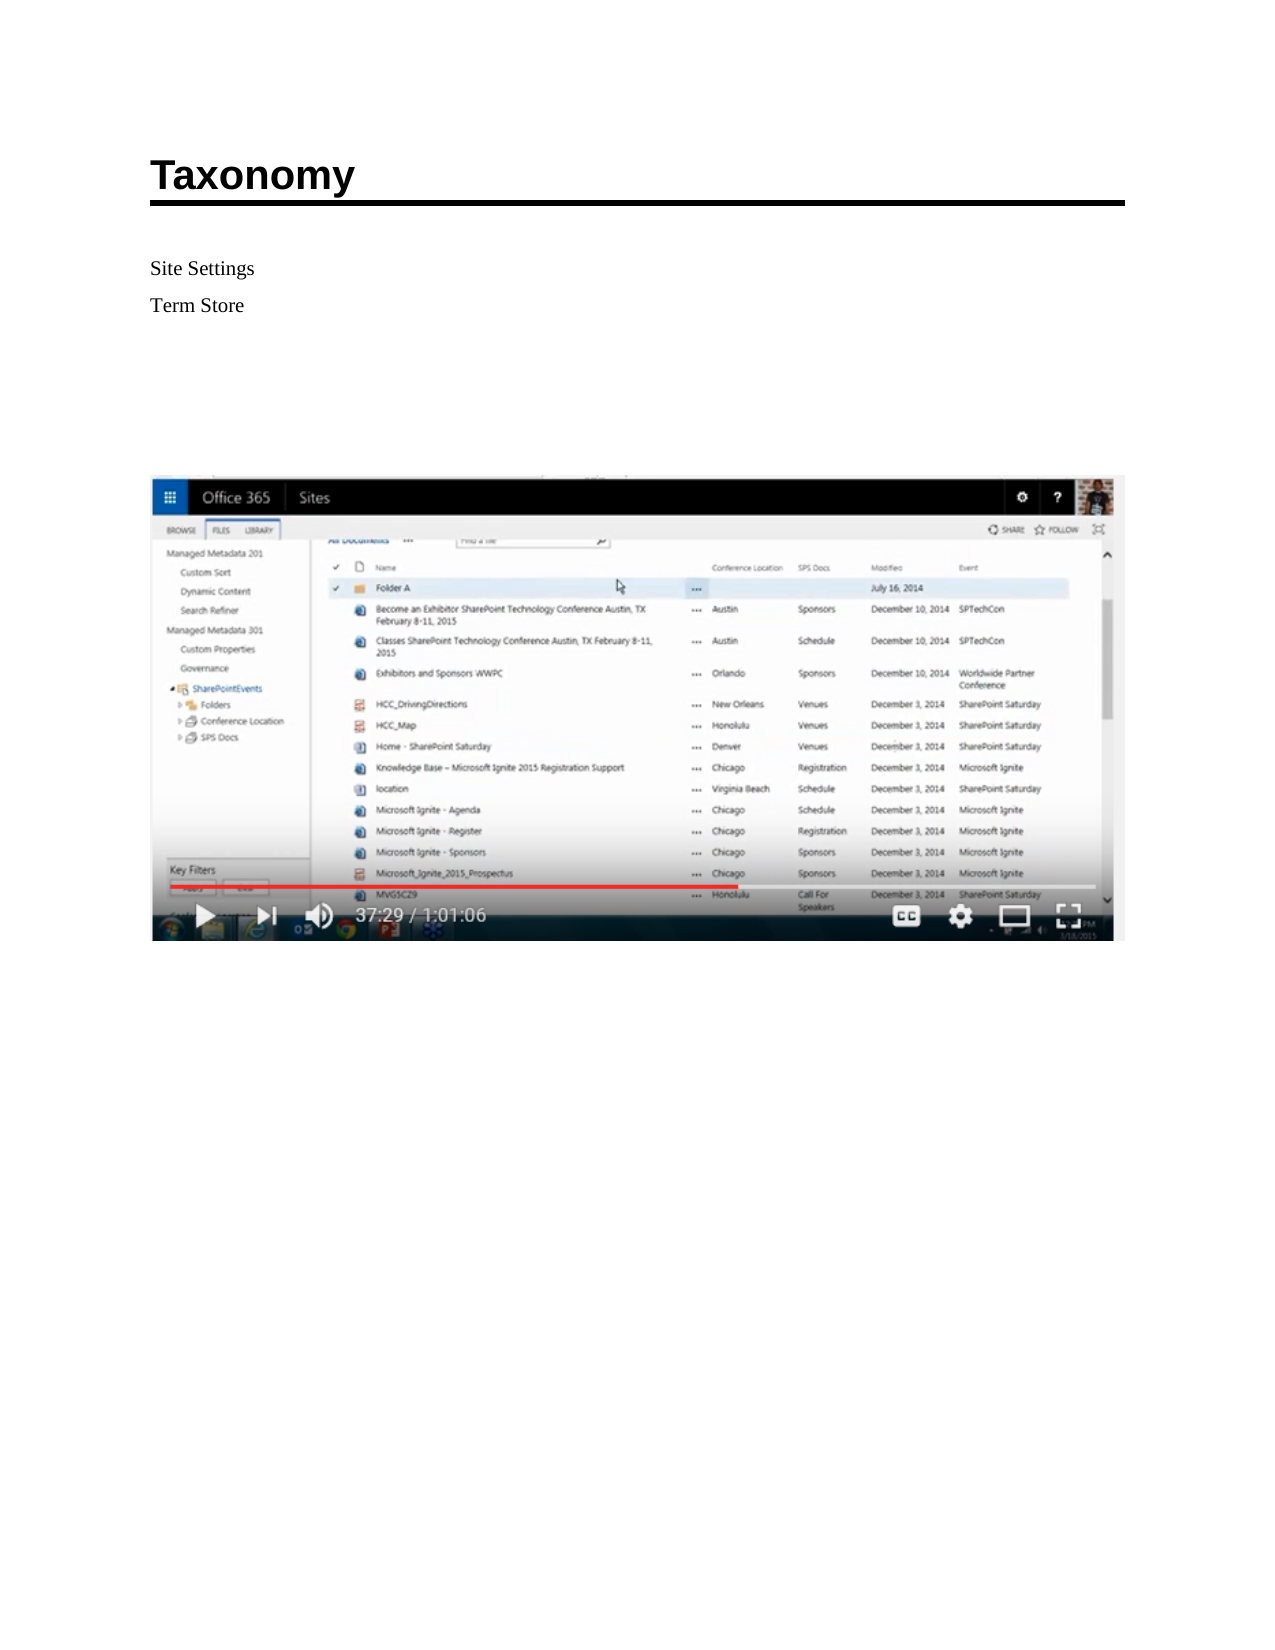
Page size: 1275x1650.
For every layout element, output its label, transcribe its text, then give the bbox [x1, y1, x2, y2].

text Site Settings [150, 256, 1125, 280]
text Term Store [150, 293, 1125, 317]
subtitle Taxonomy [150, 150, 1125, 200]
picture [150, 475, 1125, 941]
